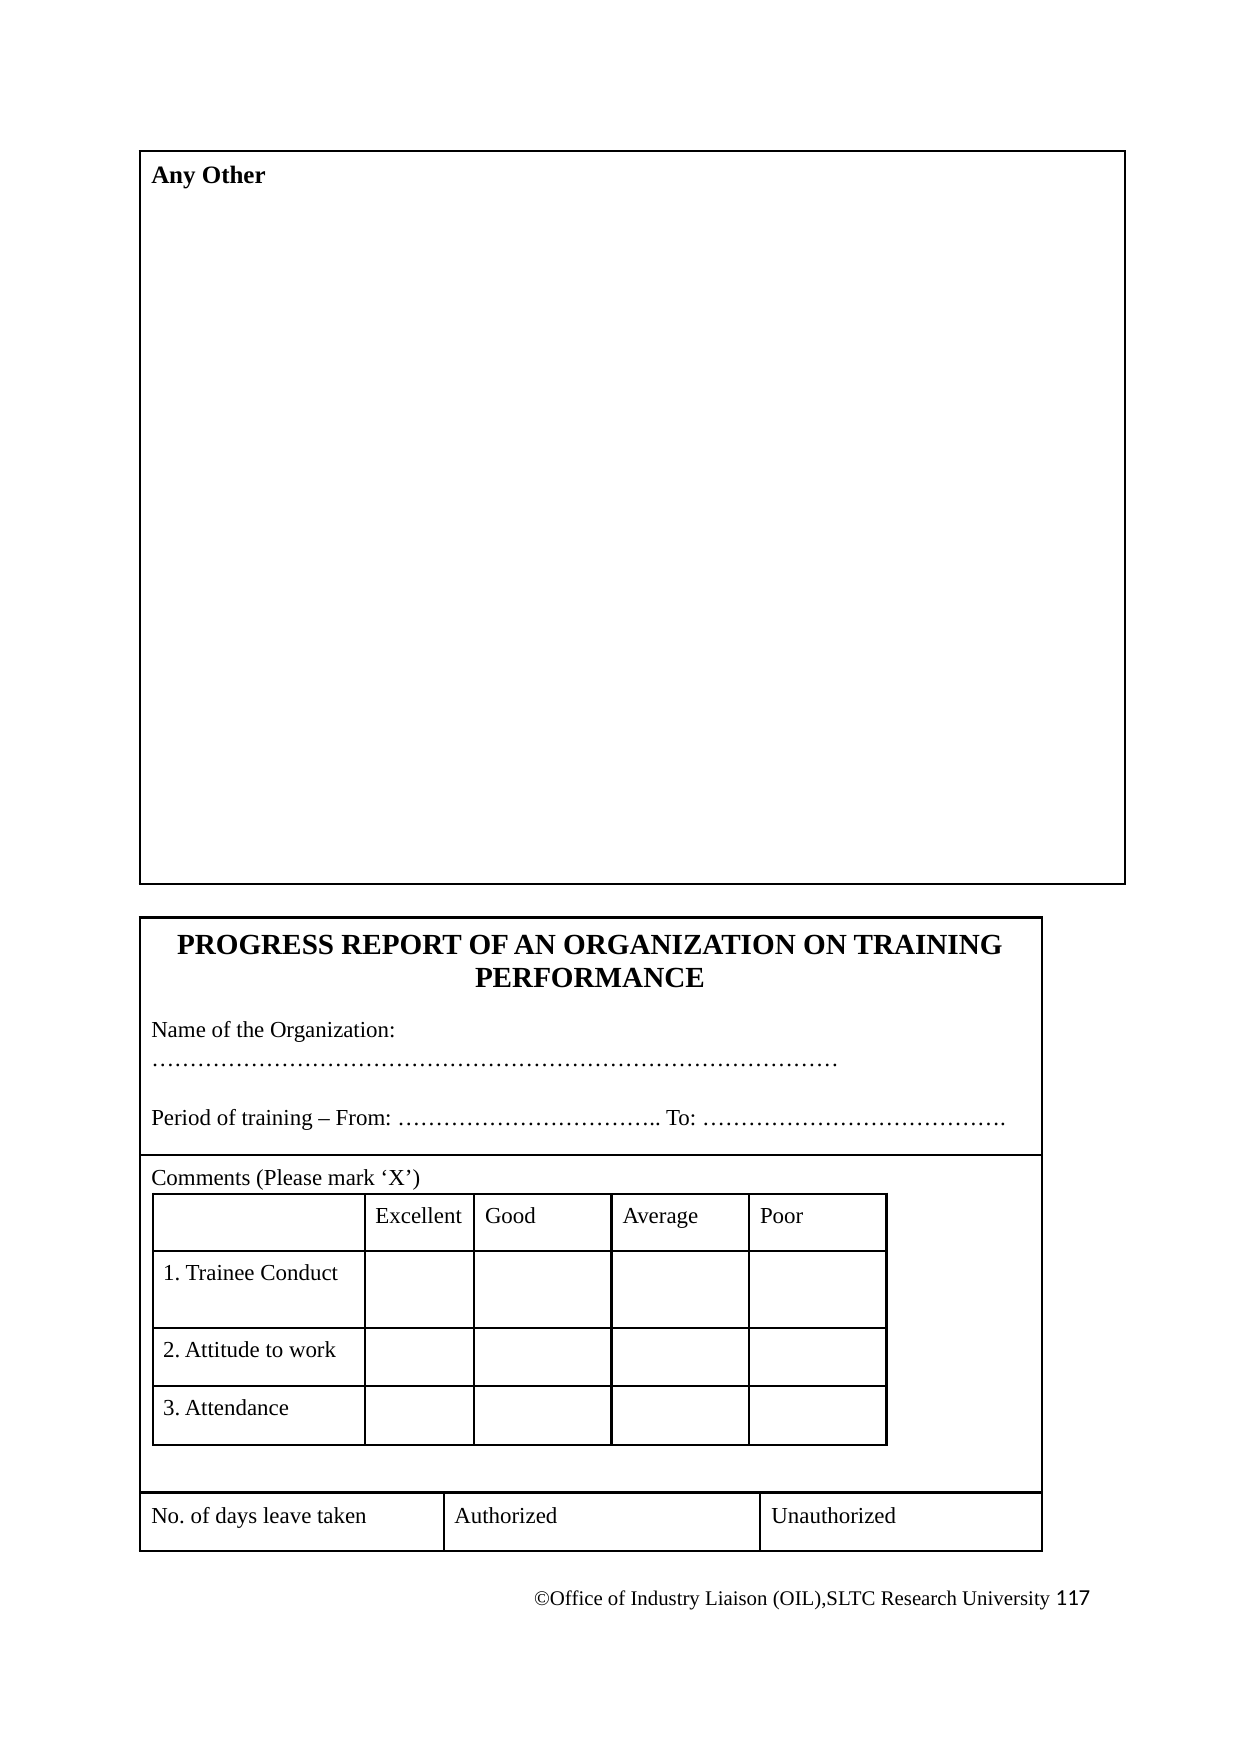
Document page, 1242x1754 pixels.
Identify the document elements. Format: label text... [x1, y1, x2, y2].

table_header PROGRESS REPORT OF AN ORGANIZATION ON TRAINING PERFORMANCE Name of the Organization: ……………………………………………………………………………… Period of training – From: …………………………….. To: …………………………………. [141, 919, 1041, 1154]
table_cell Any Other [141, 152, 1124, 883]
table_cell Unauthorized [761, 1494, 1041, 1550]
table_cell Comments (Please mark ‘X’) [141, 1156, 1041, 1491]
table_cell Authorized [445, 1494, 759, 1550]
table_cell No. of days leave taken [141, 1494, 443, 1550]
